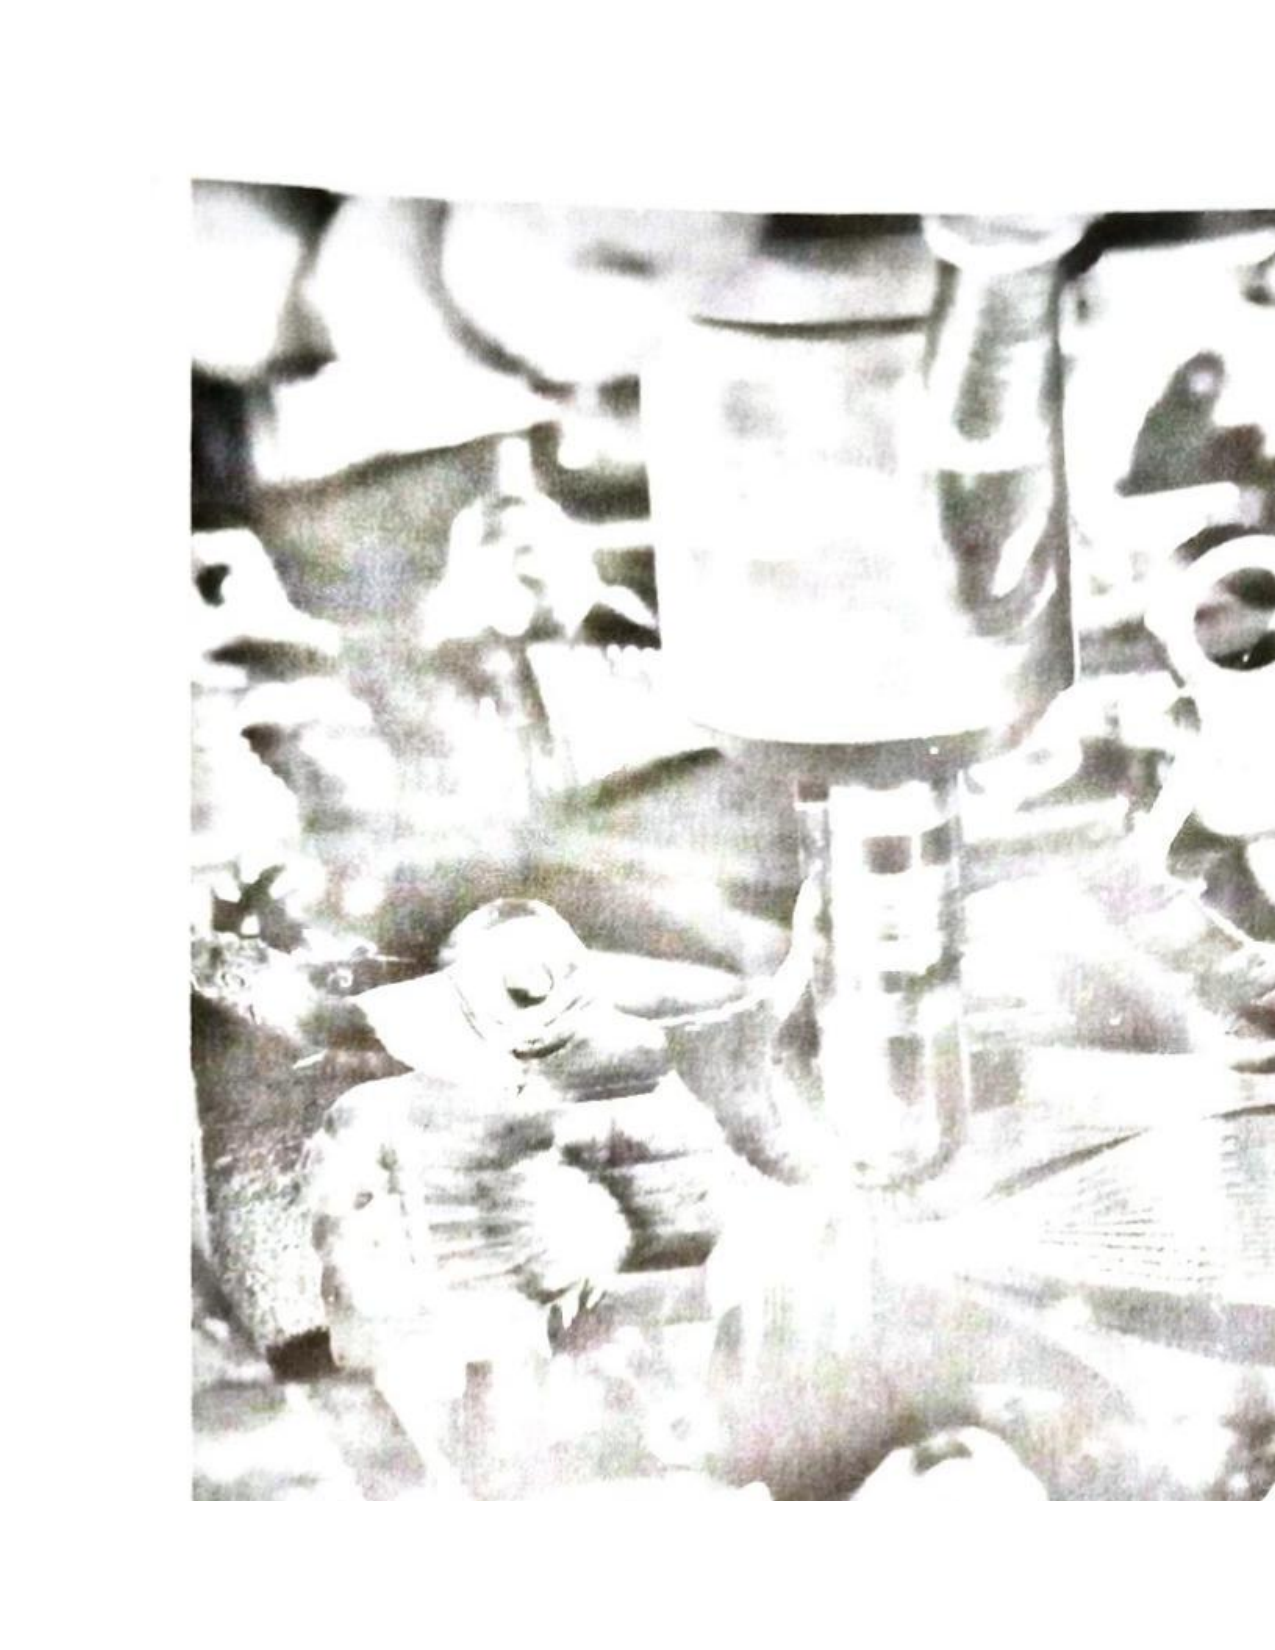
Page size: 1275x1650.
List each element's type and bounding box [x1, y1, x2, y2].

picture [150, 150, 1275, 1501]
